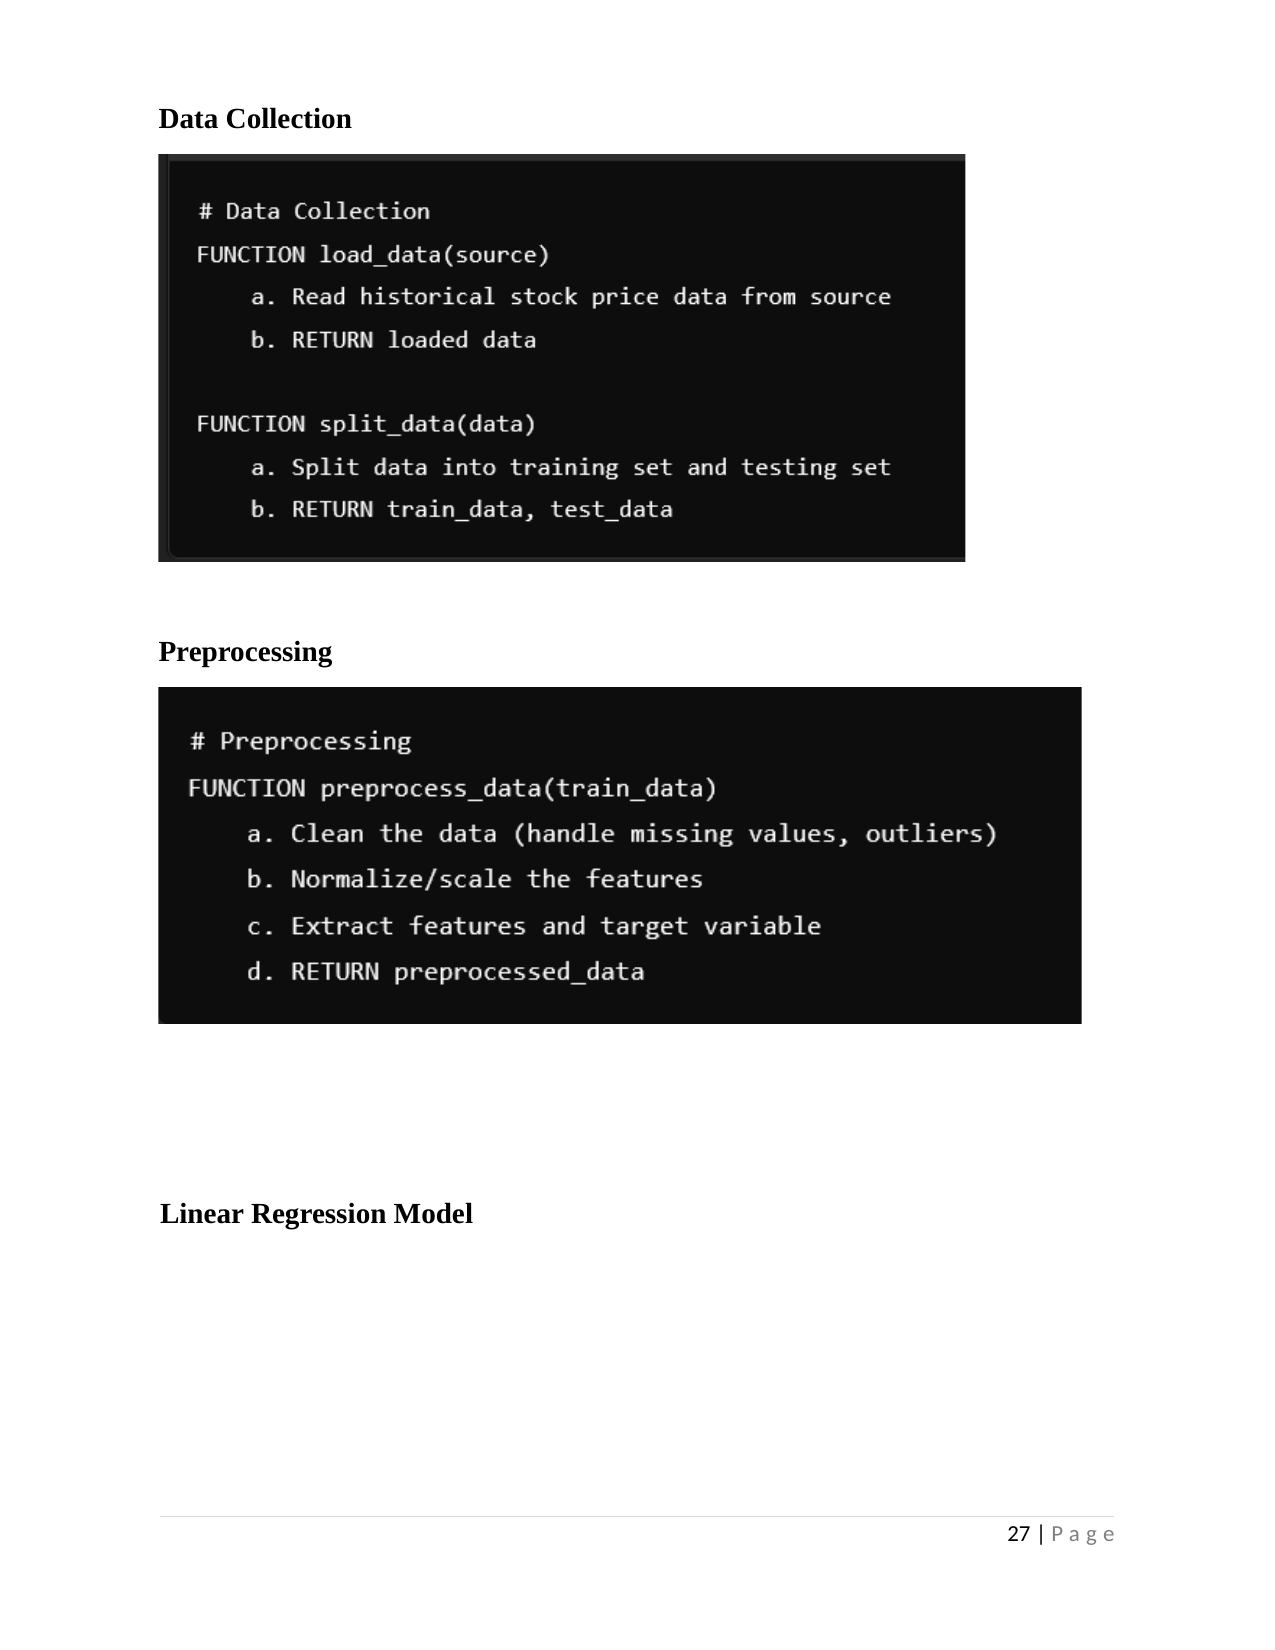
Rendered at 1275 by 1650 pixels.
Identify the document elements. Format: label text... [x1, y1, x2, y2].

picture [158, 687, 1082, 1024]
text Data Collection [158, 101, 1114, 135]
picture [158, 154, 966, 562]
text Preprocessing [158, 634, 1114, 668]
text Linear Regression Model [160, 1196, 1114, 1230]
